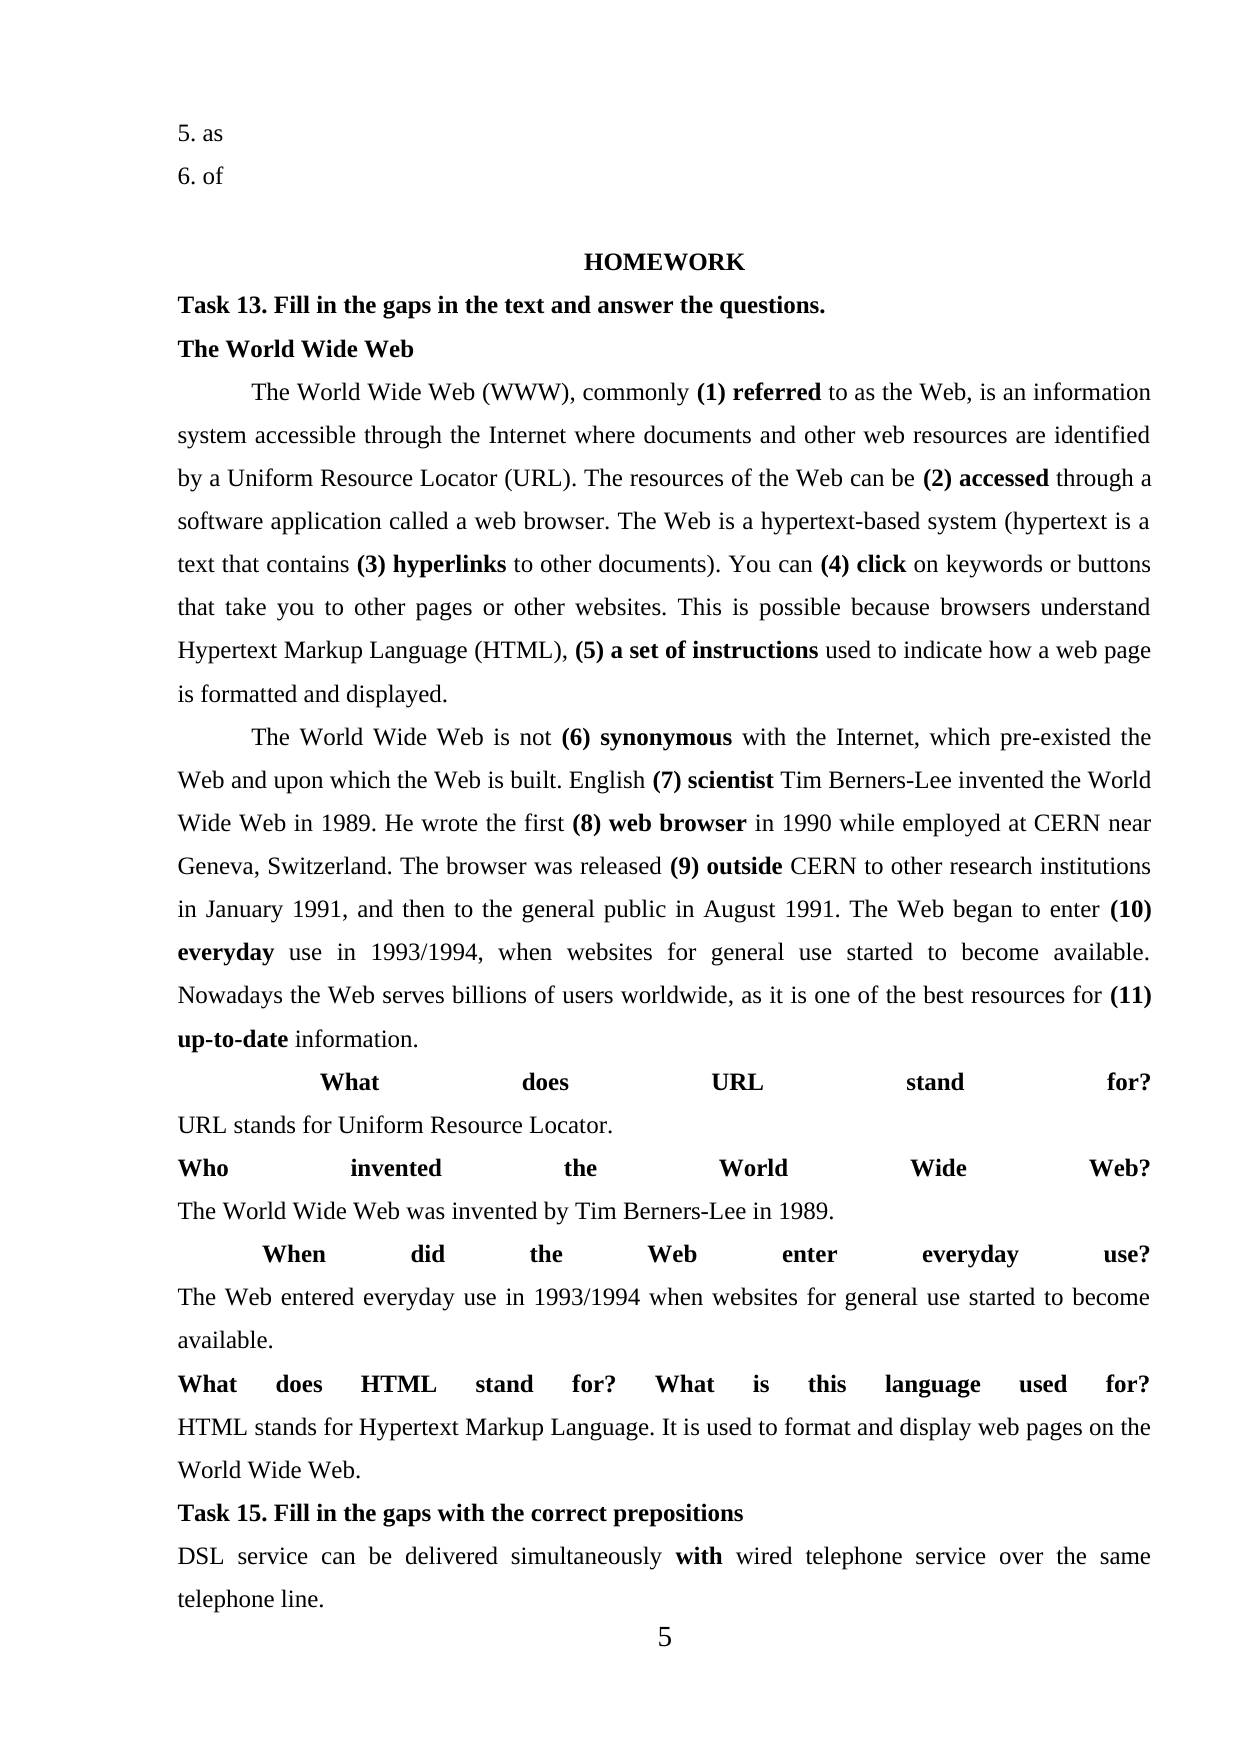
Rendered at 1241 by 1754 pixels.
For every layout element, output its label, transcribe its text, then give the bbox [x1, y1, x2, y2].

text What does HTML stand for? What is this language used for? HTML stands for Hypertext Markup Language. It is used to format and display web pages on the World Wide Web. [177, 1369, 1152, 1484]
text Who invented the World Wide Web? The World Wide Web was invented by Tim Berners-Lee in 1989. [177, 1153, 1152, 1225]
text DSL service can be delivered simultaneously with wired telephone service over the same telephone line. [177, 1541, 1152, 1613]
text The World Wide Web is not (6) synonymous with the Internet, which pre-existed the Web and upon which the Web is built. English (7) scientist Tim Berners-Lee invented the World Wide Web in 1989. He wrote the first (8) web browser in 1990 while employed at CERN near Geneva, Switzerland. The browser was released (9) outside CERN to other research institutions in January 1991, and then to the general public in August 1991. The Web began to enter (10) everyday use in 1993/1994, when websites for general use started to become available. Nowadays the Web serves billions of users worldwide, as it is one of the best resources for (11) up-to-date information. [177, 722, 1152, 1052]
text What does URL stand for? URL stands for Uniform Resource Locator. [177, 1067, 1152, 1139]
text When did the Web enter everyday use? The Web entered everyday use in 1993/1994 when websites for general use started to become available. [177, 1239, 1152, 1354]
text 6. of [177, 161, 1152, 190]
text Task 15. Fill in the gaps with the correct prepositions [177, 1498, 1152, 1527]
text The World Wide Web (WWW), commonly (1) referred to as the Web, is an information system accessible through the Internet where documents and other web resources are identified by a Uniform Resource Locator (URL). The resources of the Web can be (2) accessed through a software application called a web browser. The Web is a hypertext-based system (hypertext is a text that contains (3) hyperlinks to other documents). You can (4) click on keywords or buttons that take you to other pages or other websites. This is possible because browsers understand Hypertext Markup Language (HTML), (5) a set of instructions used to indicate how a web page is formatted and displayed. [177, 377, 1152, 707]
text 5. as [177, 118, 1152, 147]
text The World Wide Web [177, 334, 1152, 362]
text Task 13. Fill in the gaps in the text and answer the questions. [177, 291, 1152, 319]
text HOMEWORK [177, 247, 1152, 276]
